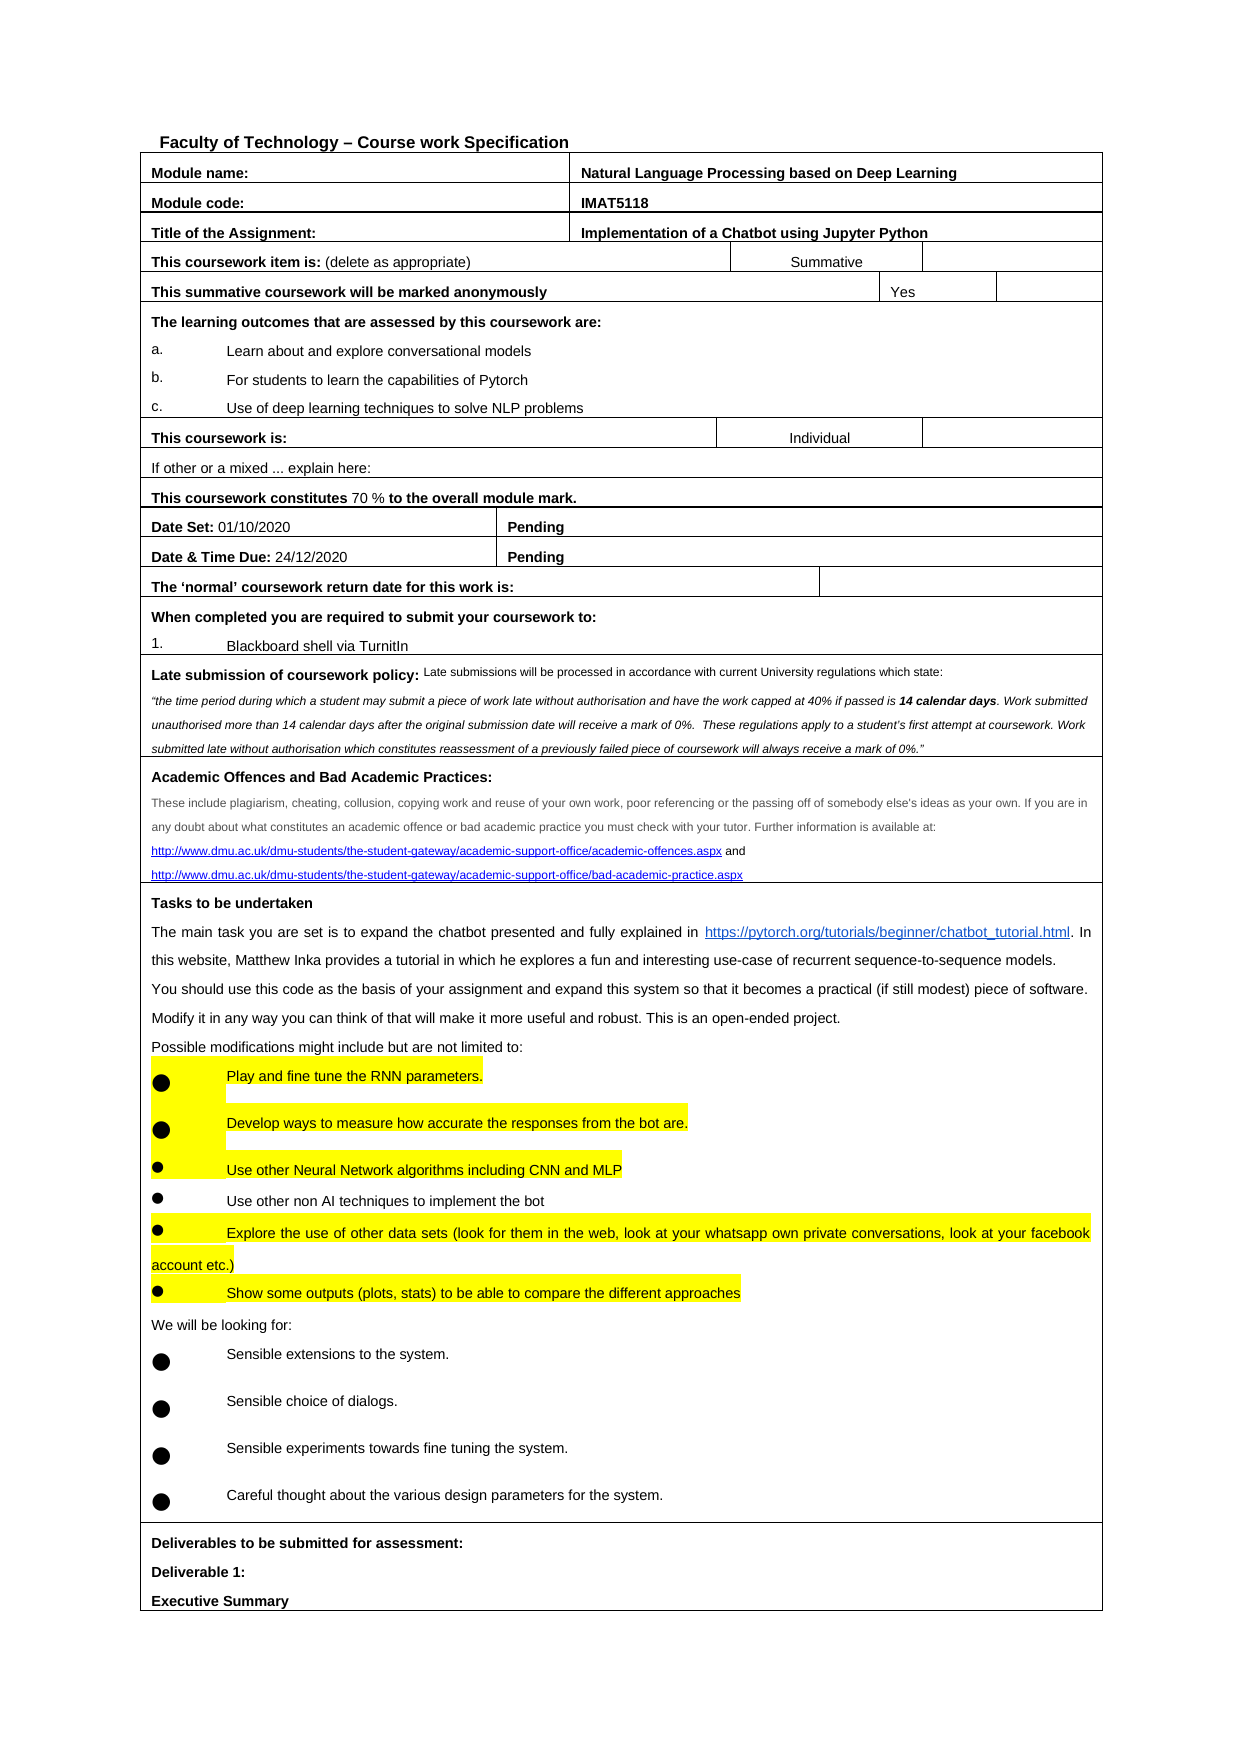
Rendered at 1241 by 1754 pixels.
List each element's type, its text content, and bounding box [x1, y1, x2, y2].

table_cell [820, 567, 1102, 596]
table_cell [923, 242, 1102, 271]
table_cell Pending [497, 537, 1102, 566]
table_header Natural Language Processing based on Deep Learning [570, 153, 1102, 182]
table_cell The learning outcomes that are assessed by this coursework are: Learn about and explore conversational models For students to learn the capabilities of Pytorch Use of deep learning techniques to solve NLP problems [141, 302, 1102, 417]
table_cell IMAT5118 [570, 183, 1102, 211]
table_cell The ‘normal’ coursework return date for this work is: [141, 567, 819, 596]
table_header Module name: [141, 153, 569, 182]
table_cell Late submission of coursework policy: Late submissions will be processed in accordance with current University regulations which state: “the time period during which a student may submit a piece of work late without authorisation and have the work capped at 40% if passed is 14 calendar days. Work submitted unauthorised more than 14 calendar days after the original submission date will receive a mark of 0%. These regulations apply to a student’s first attempt at coursework. Work submitted late without authorisation which constitutes reassessment of a previously failed piece of coursework will always receive a mark of 0%.” [141, 655, 1102, 756]
table_cell This coursework is: [141, 418, 716, 447]
table_cell This coursework constitutes 70 % to the overall module mark. [141, 478, 1102, 506]
table_cell Individual [717, 418, 922, 447]
table_cell This coursework item is: (delete as appropriate) [141, 242, 730, 271]
table_cell Date & Time Due: 24/12/2020 [141, 537, 496, 566]
table_cell When completed you are required to submit your coursework to: Blackboard shell via TurnitIn [141, 597, 1102, 654]
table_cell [141, 1523, 1102, 1609]
table_cell Academic Offences and Bad Academic Practices: These include plagiarism, cheating, collusion, copying work and reuse of your own work, poor referencing or the passing off of somebody else's ideas as your own. If you are in any doubt about what constitutes an academic offence or bad academic practice you must check with your tutor. Further information is available at: http://www.dmu.ac.uk/dmu-students/the-student-gateway/academic-support-office/academic-offences.aspx and http://www.dmu.ac.uk/dmu-students/the-student-gateway/academic-support-office/bad-academic-practice.aspx [141, 757, 1102, 882]
table_cell This summative coursework will be marked anonymously [141, 272, 879, 301]
table_cell Pending [497, 508, 1102, 536]
table_cell Title of the Assignment: [141, 213, 569, 241]
table_cell Yes [880, 272, 996, 301]
table_cell Date Set: 01/10/2020 [141, 508, 496, 536]
table_cell If other or a mixed ... explain here: [141, 448, 1102, 477]
table_cell Implementation of a Chatbot using Jupyter Python [570, 213, 1102, 241]
table_cell [997, 272, 1102, 301]
table_cell Tasks to be undertaken The main task you are set is to expand the chatbot presented and fully explained in https://pytorch.org/tutorials/beginner/chatbot_tutorial.html. In this website, Matthew Inka provides a tutorial in which he explores a fun and interesting use-case of recurrent sequence-to-sequence models. You should use this code as the basis of your assignment and expand this system so that it becomes a practical (if still modest) piece of software. Modify it in any way you can think of that will make it more useful and robust. This is an open-ended project. Possible modifications might include but are not limited to: Play and fine tune the RNN parameters. Develop ways to measure how accurate the responses from the bot are. Use other Neural Network algorithms including CNN and MLP Use other non AI techniques to implement the bot Explore the use of other data sets (look for them in the web, look at your whatsapp own private conversations, look at your facebook account etc.) Show some outputs (plots, stats) to be able to compare the different approaches We will be looking for: Sensible extensions to the system. Sensible choice of dialogs. Sensible experiments towards fine tuning the system. Careful thought about the various design parameters for the system. [141, 883, 1102, 1522]
table_cell [923, 418, 1102, 447]
table_cell Summative [731, 242, 922, 271]
text Faculty of Technology – Course work Specification [159, 118, 1081, 152]
table_cell Module code: [141, 183, 569, 211]
